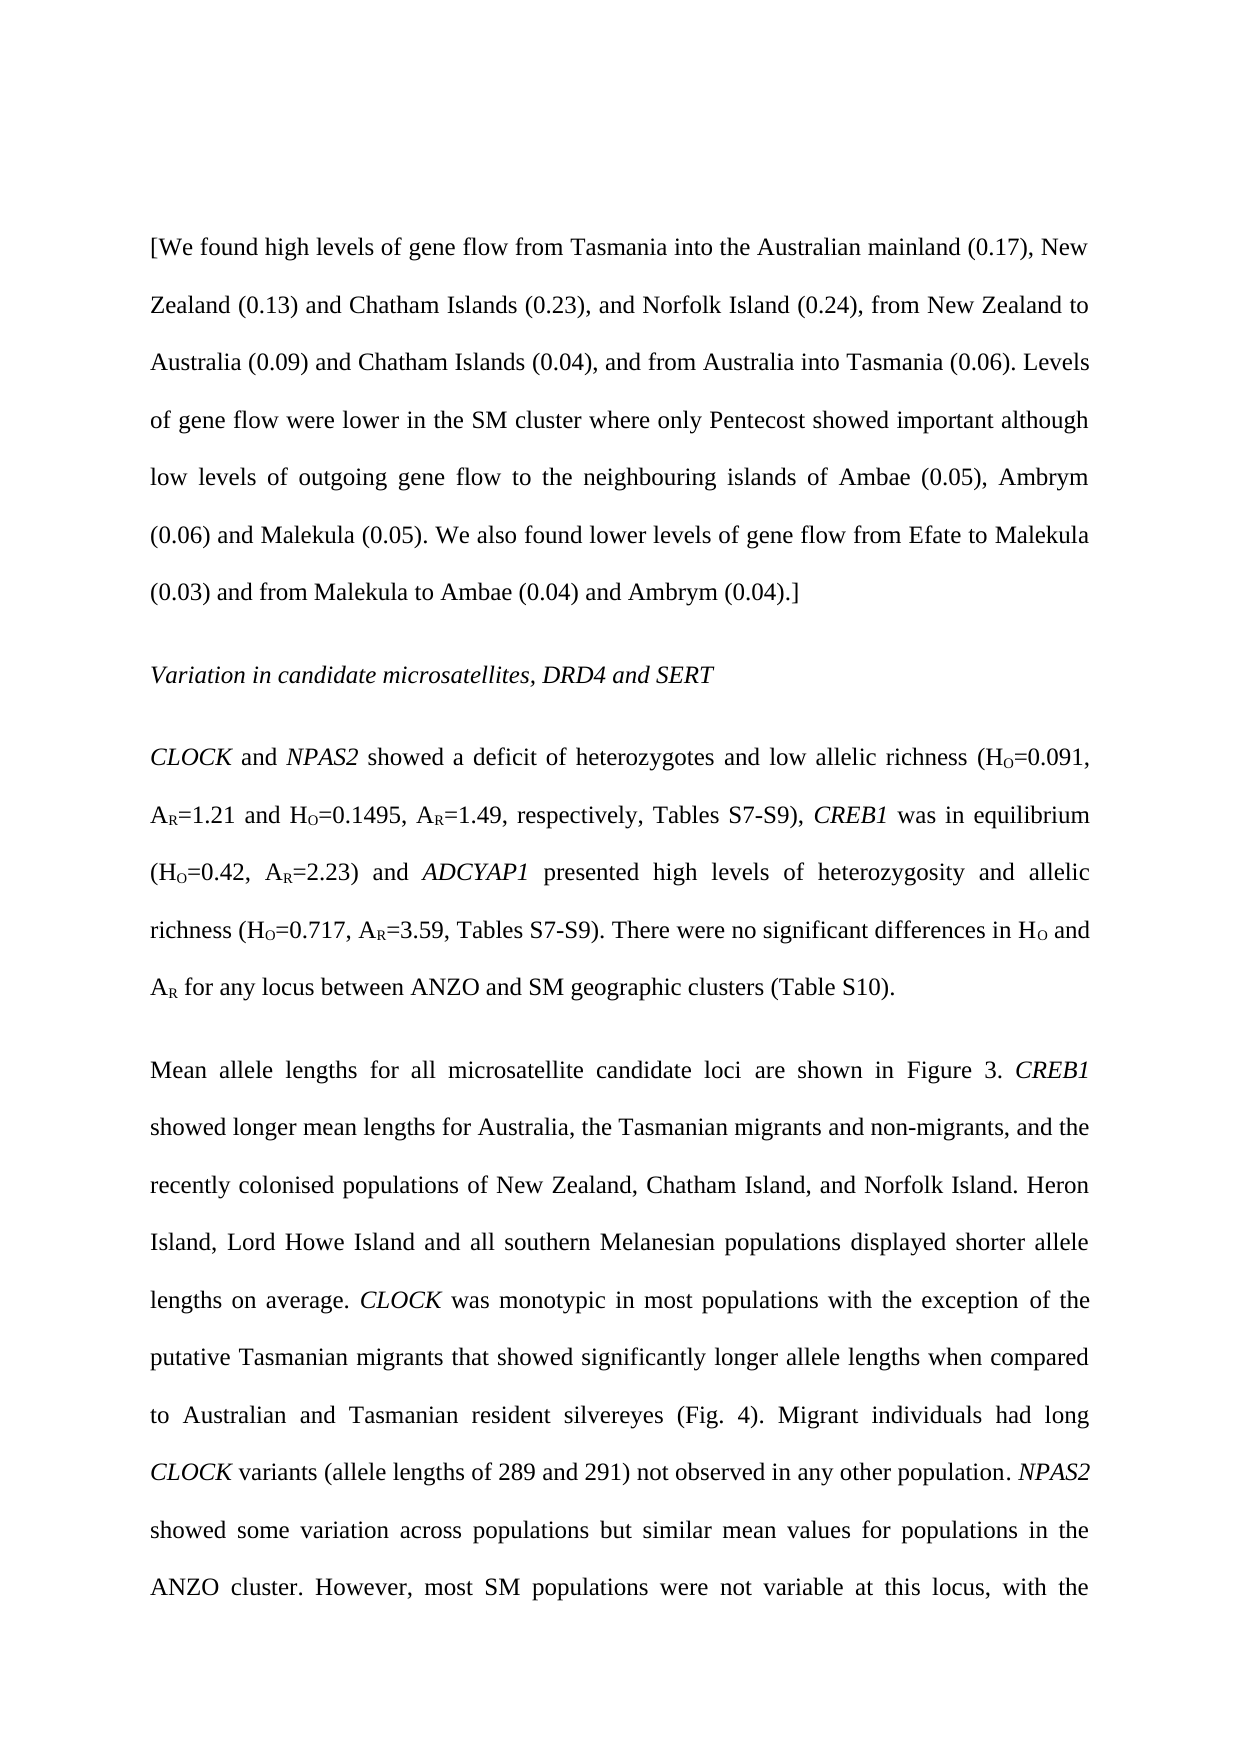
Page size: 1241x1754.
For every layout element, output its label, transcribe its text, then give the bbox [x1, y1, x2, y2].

text Variation in candidate microsatellites, DRD4 and SERT [150, 660, 1090, 689]
text CLOCK and NPAS2 showed a deficit of heterozygotes and low allelic richness (HO=0.091, AR=1.21 and HO=0.1495, AR=1.49, respectively, Tables S7-S9), CREB1 was in equilibrium (HO=0.42, AR=2.23) and ADCYAP1 presented high levels of heterozygosity and allelic richness (HO=0.717, AR=3.59, Tables S7-S9). There were no significant differences in HO and AR for any locus between ANZO and SM geographic clusters (Table S10). [150, 742, 1090, 1001]
text [We found high levels of gene flow from Tasmania into the Australian mainland (0.17), New Zealand (0.13) and Chatham Islands (0.23), and Norfolk Island (0.24), from New Zealand to Australia (0.09) and Chatham Islands (0.04), and from Australia into Tasmania (0.06). Levels of gene flow were lower in the SM cluster where only Pentecost showed important although low levels of outgoing gene flow to the neighbouring islands of Ambae (0.05), Ambrym (0.06) and Malekula (0.05). We also found lower levels of gene flow from Efate to Malekula (0.03) and from Malekula to Ambae (0.04) and Ambrym (0.04).] [150, 232, 1090, 606]
